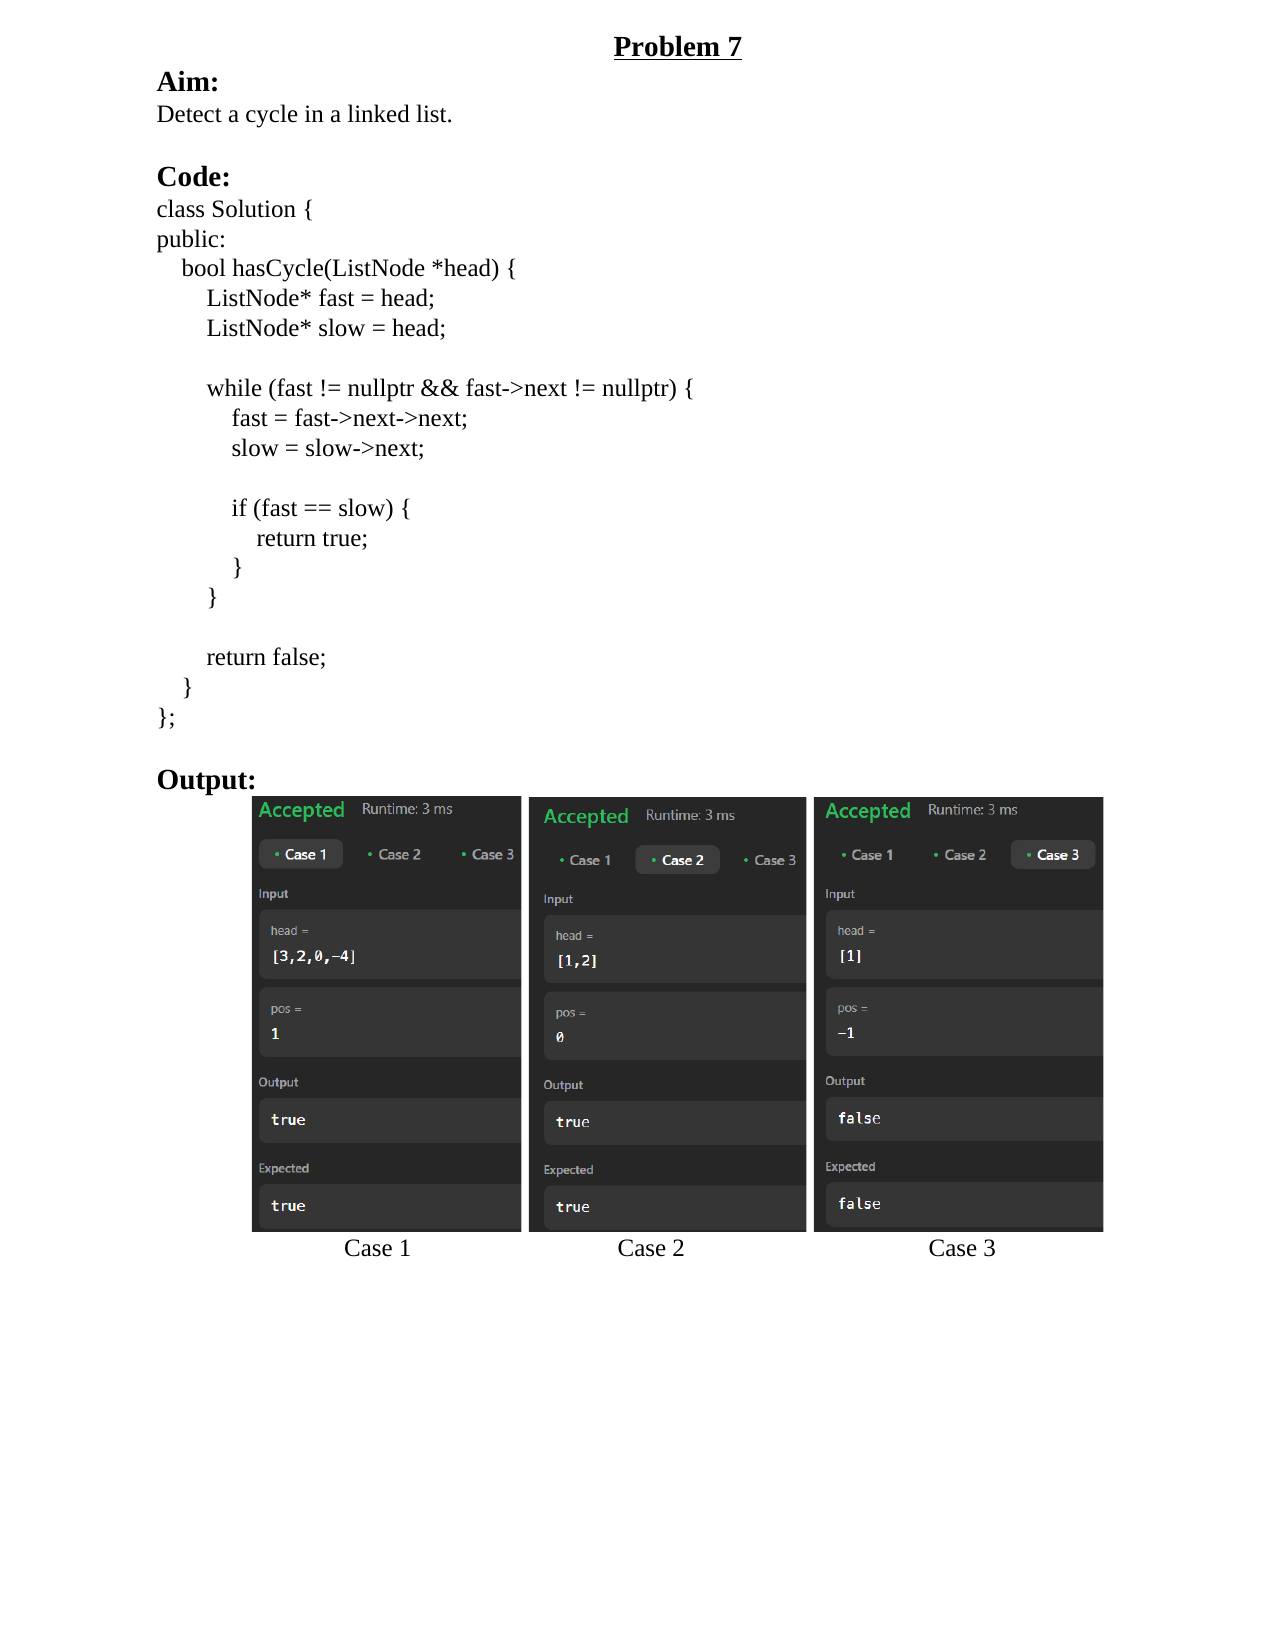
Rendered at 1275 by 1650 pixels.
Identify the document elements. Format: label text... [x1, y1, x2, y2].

text Problem 7 [156, 29, 1199, 63]
picture [813, 797, 1104, 1232]
text Code: [156, 159, 1199, 192]
picture [528, 797, 807, 1232]
text public: [156, 224, 1199, 252]
text ListNode* slow = head; [156, 313, 1199, 342]
text Aim: [156, 64, 1199, 98]
text } [156, 672, 1199, 701]
text } [156, 552, 1199, 581]
text while (fast != nullptr && fast->next != nullptr) { [156, 373, 1199, 402]
text return true; [156, 523, 1199, 551]
picture [251, 796, 522, 1232]
text } [156, 582, 1199, 611]
text ListNode* fast = head; [156, 283, 1199, 312]
text bool hasCycle(ListNode *head) { [156, 253, 1199, 282]
text slow = slow->next; [156, 433, 1199, 462]
text Output: [156, 762, 1199, 795]
text if (fast == slow) { [156, 493, 1199, 521]
text fast = fast->next->next; [156, 403, 1199, 432]
text Detect a cycle in a linked list. [156, 99, 1199, 128]
text class Solution { [156, 194, 1199, 222]
text }; [156, 702, 1199, 731]
text return false; [156, 642, 1199, 671]
text Case 1 Case 2 Case 3 [156, 1233, 1199, 1262]
